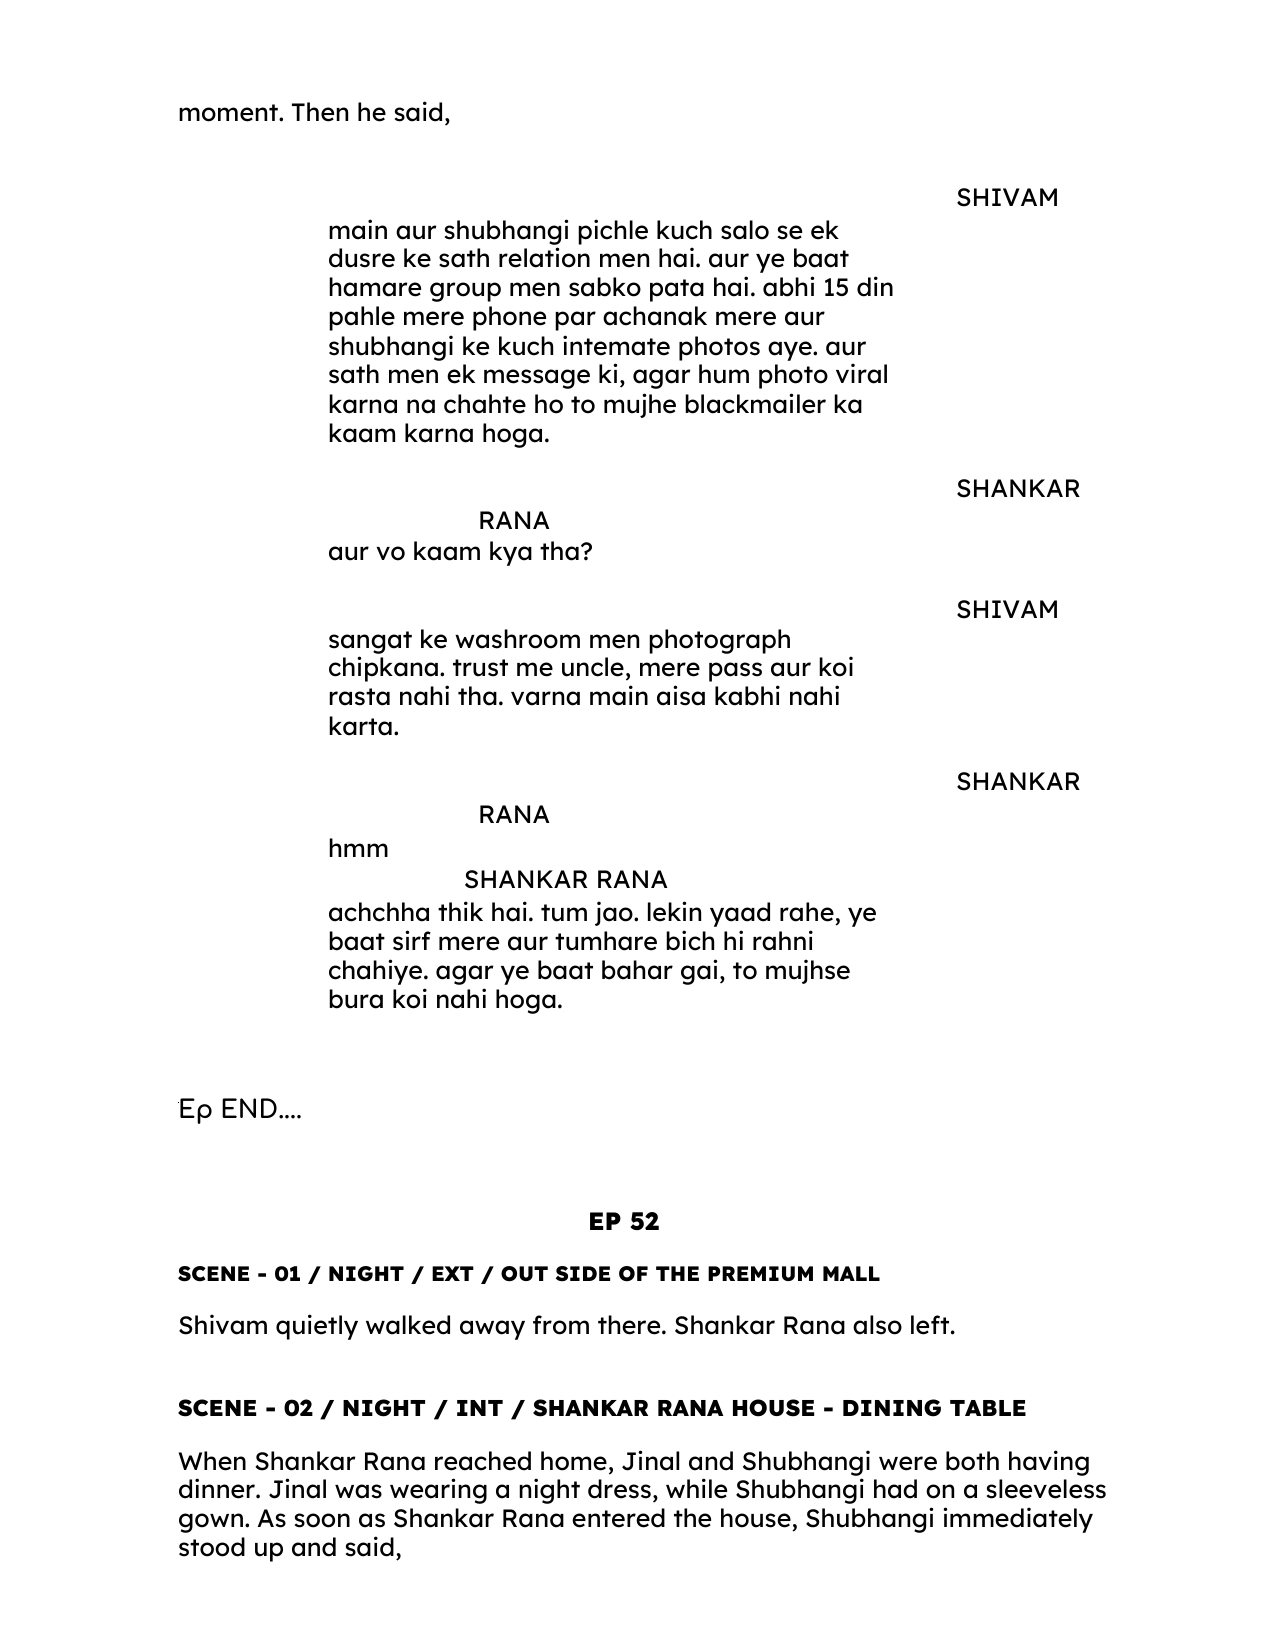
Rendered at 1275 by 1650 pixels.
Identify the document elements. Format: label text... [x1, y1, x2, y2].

subtitle SHIVAM [478, 593, 1125, 624]
text main aur shubhangi pichle kuch salo se ek dusre ke sath relation men hai. aur ye baat hamare group men sabko pata hai. abhi 15 din pahle mere phone par achanak mere aur shubhangi ke kuch intemate photos aye. aur sath men ek message ki, agar hum photo viral karna na chahte ho to mujhe blackmailer ka kaam karna hoga. [328, 216, 912, 448]
text achchha thik hai. tum jao. lekin yaad rahe, ye baat sirf mere aur tumhare bich hi rahni chahiye. agar ye baat bahar gai, to mujhse bura koi nahi hoga. [328, 898, 912, 1014]
subtitle SHIVAM [478, 181, 1125, 212]
subtitle SHANKAR RANA [6, 863, 1125, 895]
subtitle EP 52 [121, 1205, 1125, 1237]
subtitle SCENE - 02 / NIGHT / INT / SHANKAR RANA HOUSE - DINING TABLE [178, 1394, 1125, 1422]
text sangat ke washroom men photograph chipkana. trust me uncle, mere pass aur koi rasta nahi tha. varna main aisa kabhi nahi karta. [328, 625, 912, 741]
text Ep END.... [178, 1096, 1125, 1124]
text SCENE - 01 / NIGHT / EXT / OUT SIDE OF THE PREMIUM MALL [178, 1260, 1125, 1286]
text Shivam quietly walked away from there. Shankar Rana also left. [178, 1311, 1125, 1340]
subtitle SHANKAR RANA [478, 473, 1125, 535]
subtitle SHANKAR RANA [478, 765, 1125, 830]
text aur vo kaam kya tha? [328, 535, 1125, 567]
text moment. Then he said, [178, 97, 1125, 128]
text When Shankar Rana reached home, Jinal and Shubhangi were both having dinner. Jinal was wearing a night dress, while Shubhangi had on a sleeveless gown. As soon as Shankar Rana entered the house, Shubhangi immediately stood up and said, [178, 1447, 1125, 1563]
text hmm [328, 832, 1125, 863]
